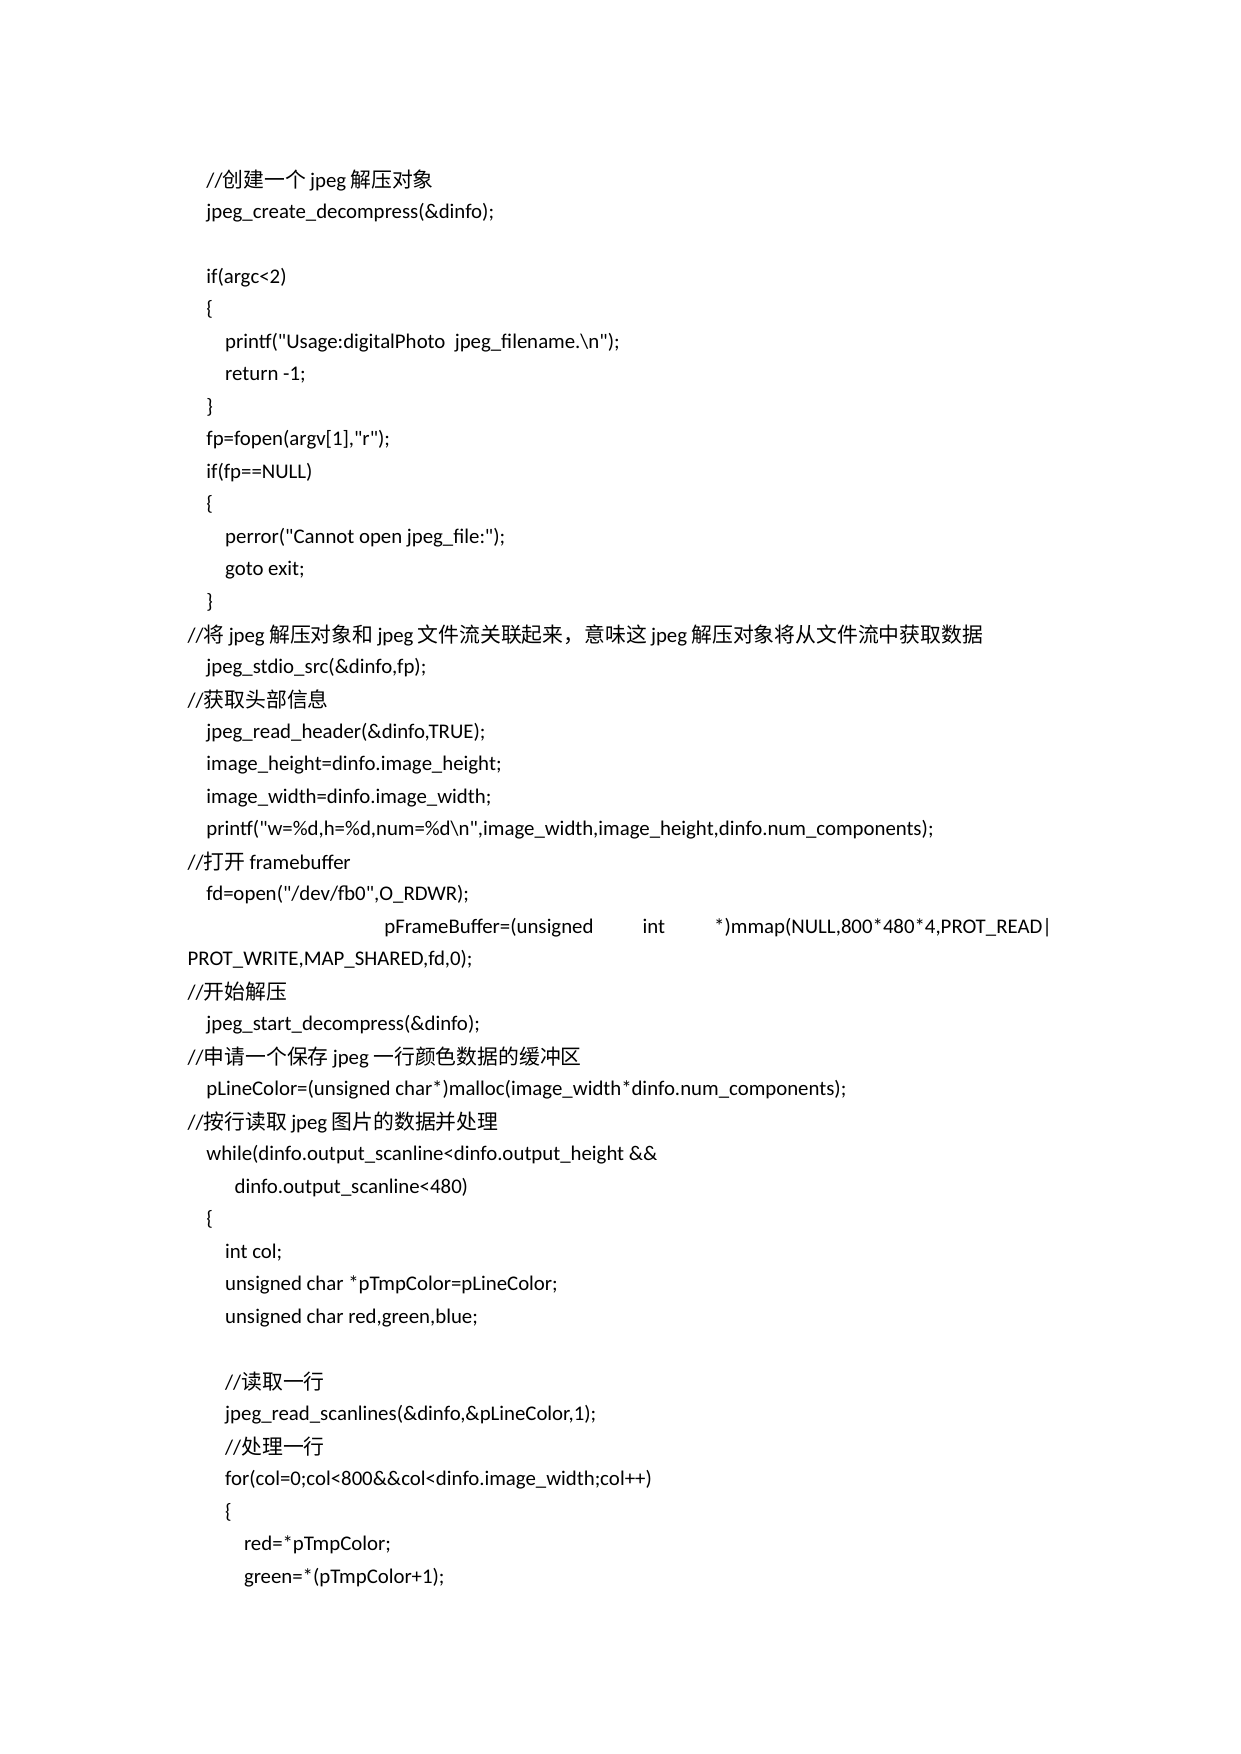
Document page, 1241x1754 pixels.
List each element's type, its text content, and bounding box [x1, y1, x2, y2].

text jpeg_create_decompress(&dinfo); [187, 194, 1053, 227]
text return -1; [187, 357, 1053, 389]
text pLineColor=(unsigned char*)malloc(image_width*dinfo.num_components); [187, 1072, 1053, 1104]
text fp=fopen(argv[1],"r"); [187, 422, 1053, 454]
text if(argc<2) [187, 259, 1053, 292]
text pFrameBuffer=(unsigned int *)mmap(NULL,800*480*4,PROT_READ|PROT_WRITE,MAP_SHARED,fd,0); [187, 909, 1053, 974]
text jpeg_start_decompress(&dinfo); [187, 1007, 1053, 1039]
text if(fp==NULL) [187, 454, 1053, 487]
text perror("Cannot open jpeg_file:"); [187, 519, 1053, 552]
text //处理一行 [187, 1429, 1053, 1462]
text unsigned char red,green,blue; [187, 1299, 1053, 1332]
text goto exit; [187, 552, 1053, 584]
text //获取头部信息 [187, 682, 1053, 714]
text int col; [187, 1234, 1053, 1267]
text //打开framebuffer [187, 844, 1053, 877]
text //开始解压 [187, 974, 1053, 1007]
text //创建一个jpeg解压对象 [187, 162, 1053, 194]
text unsigned char *pTmpColor=pLineColor; [187, 1267, 1053, 1299]
text { [187, 292, 1053, 324]
text green=*(pTmpColor+1); [187, 1559, 1053, 1592]
text //按行读取jpeg图片的数据并处理 [187, 1104, 1053, 1137]
text red=*pTmpColor; [187, 1527, 1053, 1559]
text fd=open("/dev/fb0",O_RDWR); [187, 877, 1053, 909]
text { [187, 1494, 1053, 1527]
text jpeg_read_header(&dinfo,TRUE); [187, 714, 1053, 747]
text { [187, 487, 1053, 519]
text //申请一个保存jpeg一行颜色数据的缓冲区 [187, 1039, 1053, 1072]
text printf("w=%d,h=%d,num=%d\n",image_width,image_height,dinfo.num_components); [187, 812, 1053, 844]
text image_height=dinfo.image_height; [187, 747, 1053, 779]
text } [187, 584, 1053, 617]
text while(dinfo.output_scanline<dinfo.output_height && [187, 1137, 1053, 1169]
text jpeg_stdio_src(&dinfo,fp); [187, 649, 1053, 682]
text //读取一行 [187, 1364, 1053, 1397]
text dinfo.output_scanline<480) [187, 1169, 1053, 1202]
text } [187, 389, 1053, 422]
text printf("Usage:digitalPhoto jpeg_filename.\n"); [187, 324, 1053, 357]
text image_width=dinfo.image_width; [187, 779, 1053, 812]
text jpeg_read_scanlines(&dinfo,&pLineColor,1); [187, 1397, 1053, 1429]
text { [187, 1202, 1053, 1234]
text for(col=0;col<800&&col<dinfo.image_width;col++) [187, 1462, 1053, 1494]
text //将jpeg解压对象和jpeg文件流关联起来，意味这jpeg解压对象将从文件流中获取数据 [187, 617, 1053, 649]
